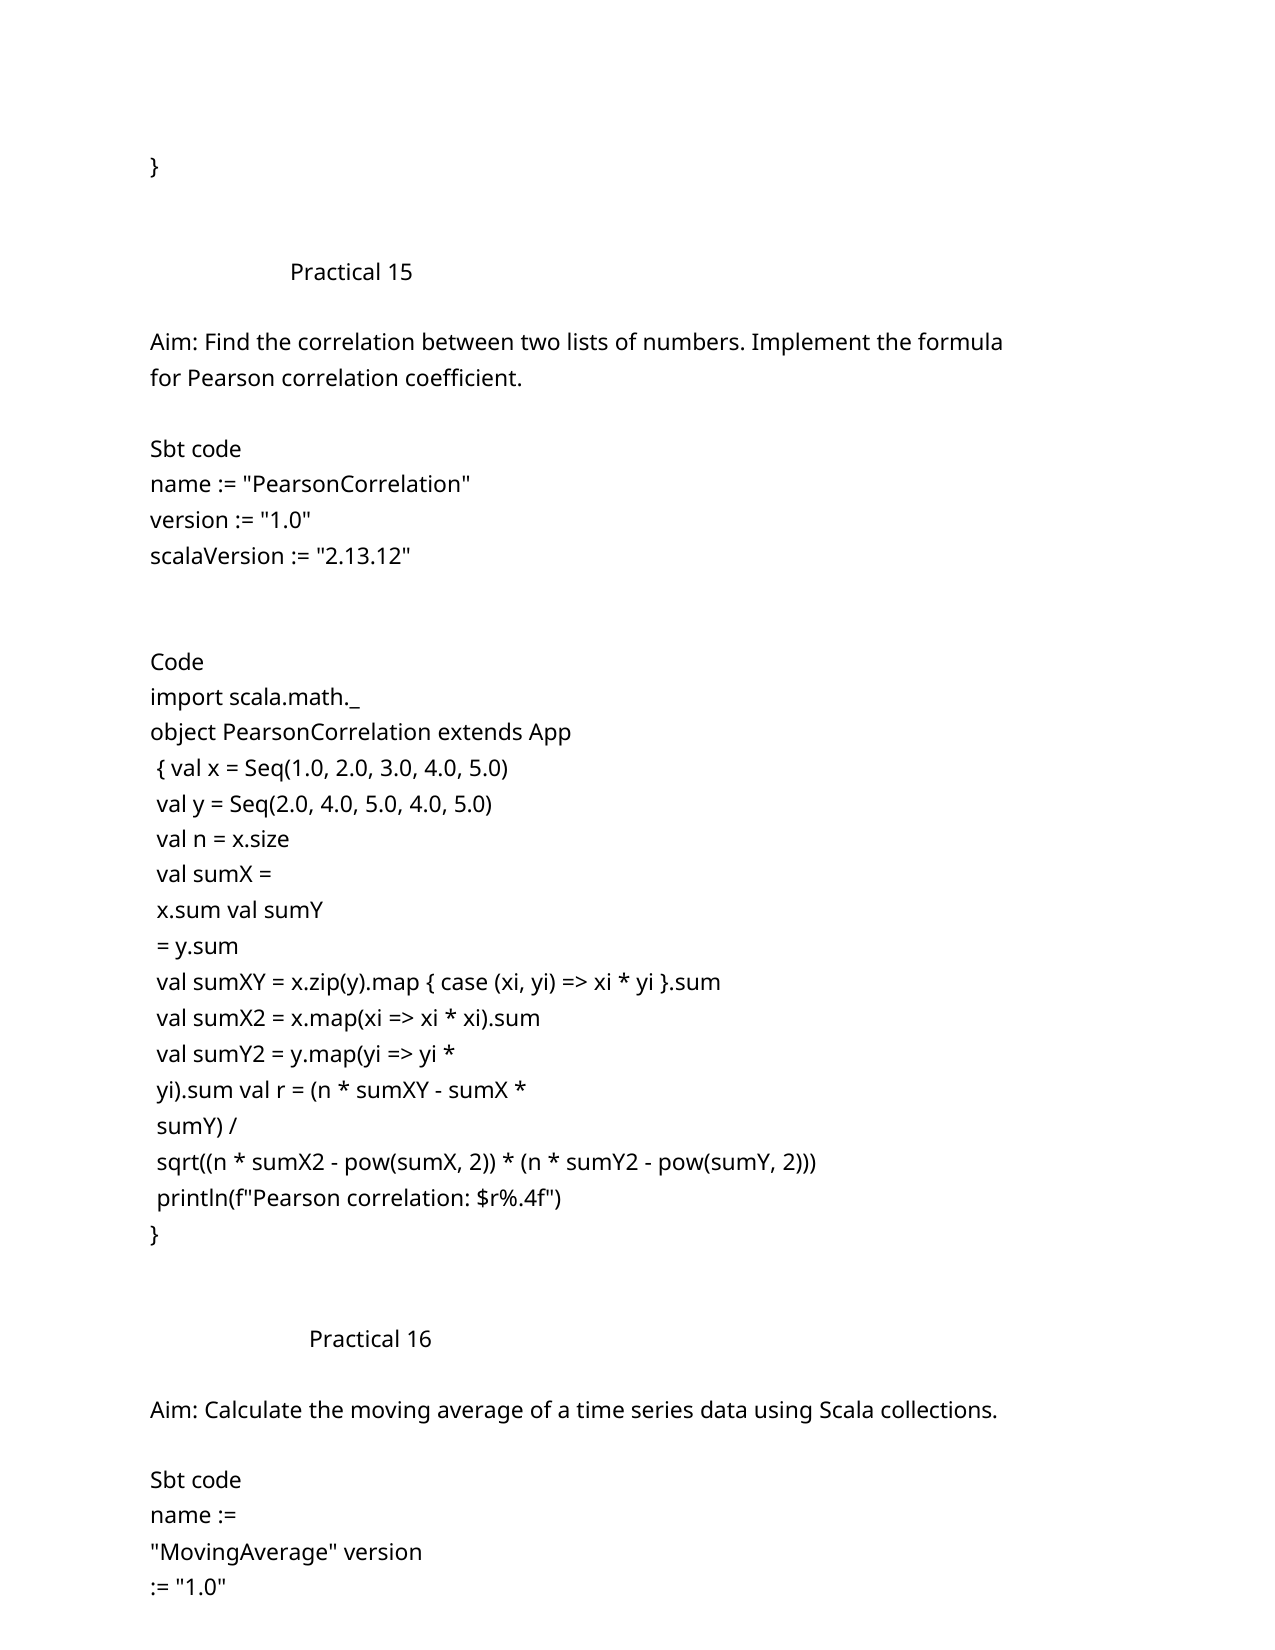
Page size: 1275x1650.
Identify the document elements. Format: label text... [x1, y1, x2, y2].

text Practical 16 [309, 1323, 1125, 1355]
text scalaVersion := "2.13.12" [150, 540, 1125, 571]
text name := "PearsonCorrelation" version := "1.0" [150, 468, 477, 535]
text Code [150, 646, 1125, 677]
text val sumY2 = y.map(yi => yi * yi).sum val r = (n * sumXY - sumX * sumY) / [156, 1038, 533, 1141]
text Sbt code [150, 1464, 1125, 1496]
text name := "MovingAverage" version := "1.0" [150, 1499, 423, 1603]
text Aim: Find the correlation between two lists of numbers. Implement the formula for Pearson correlation coefficient. [150, 326, 1026, 393]
text val sumXY = x.zip(y).map { case (xi, yi) => xi * yi }.sum val sumX2 = x.map(xi => xi * xi).sum [156, 966, 733, 1033]
text Sbt code [150, 433, 1125, 464]
text } [150, 150, 1125, 181]
text } [150, 1218, 1125, 1249]
text val sumX = x.sum val sumY = y.sum [156, 858, 338, 962]
text sqrt((n * sumX2 - pow(sumX, 2)) * (n * sumY2 - pow(sumY, 2))) println(f"Pearson correlation: $r%.4f") [156, 1146, 925, 1213]
text object PearsonCorrelation extends App { val x = Seq(1.0, 2.0, 3.0, 4.0, 5.0) [150, 716, 586, 783]
text val n = x.size [156, 823, 1125, 854]
text Practical 15 [290, 256, 1125, 287]
text val y = Seq(2.0, 4.0, 5.0, 4.0, 5.0) [156, 788, 1125, 819]
text Aim: Calculate the moving average of a time series data using Scala collections. [150, 1394, 1125, 1425]
text import scala.math._ [150, 681, 1125, 712]
